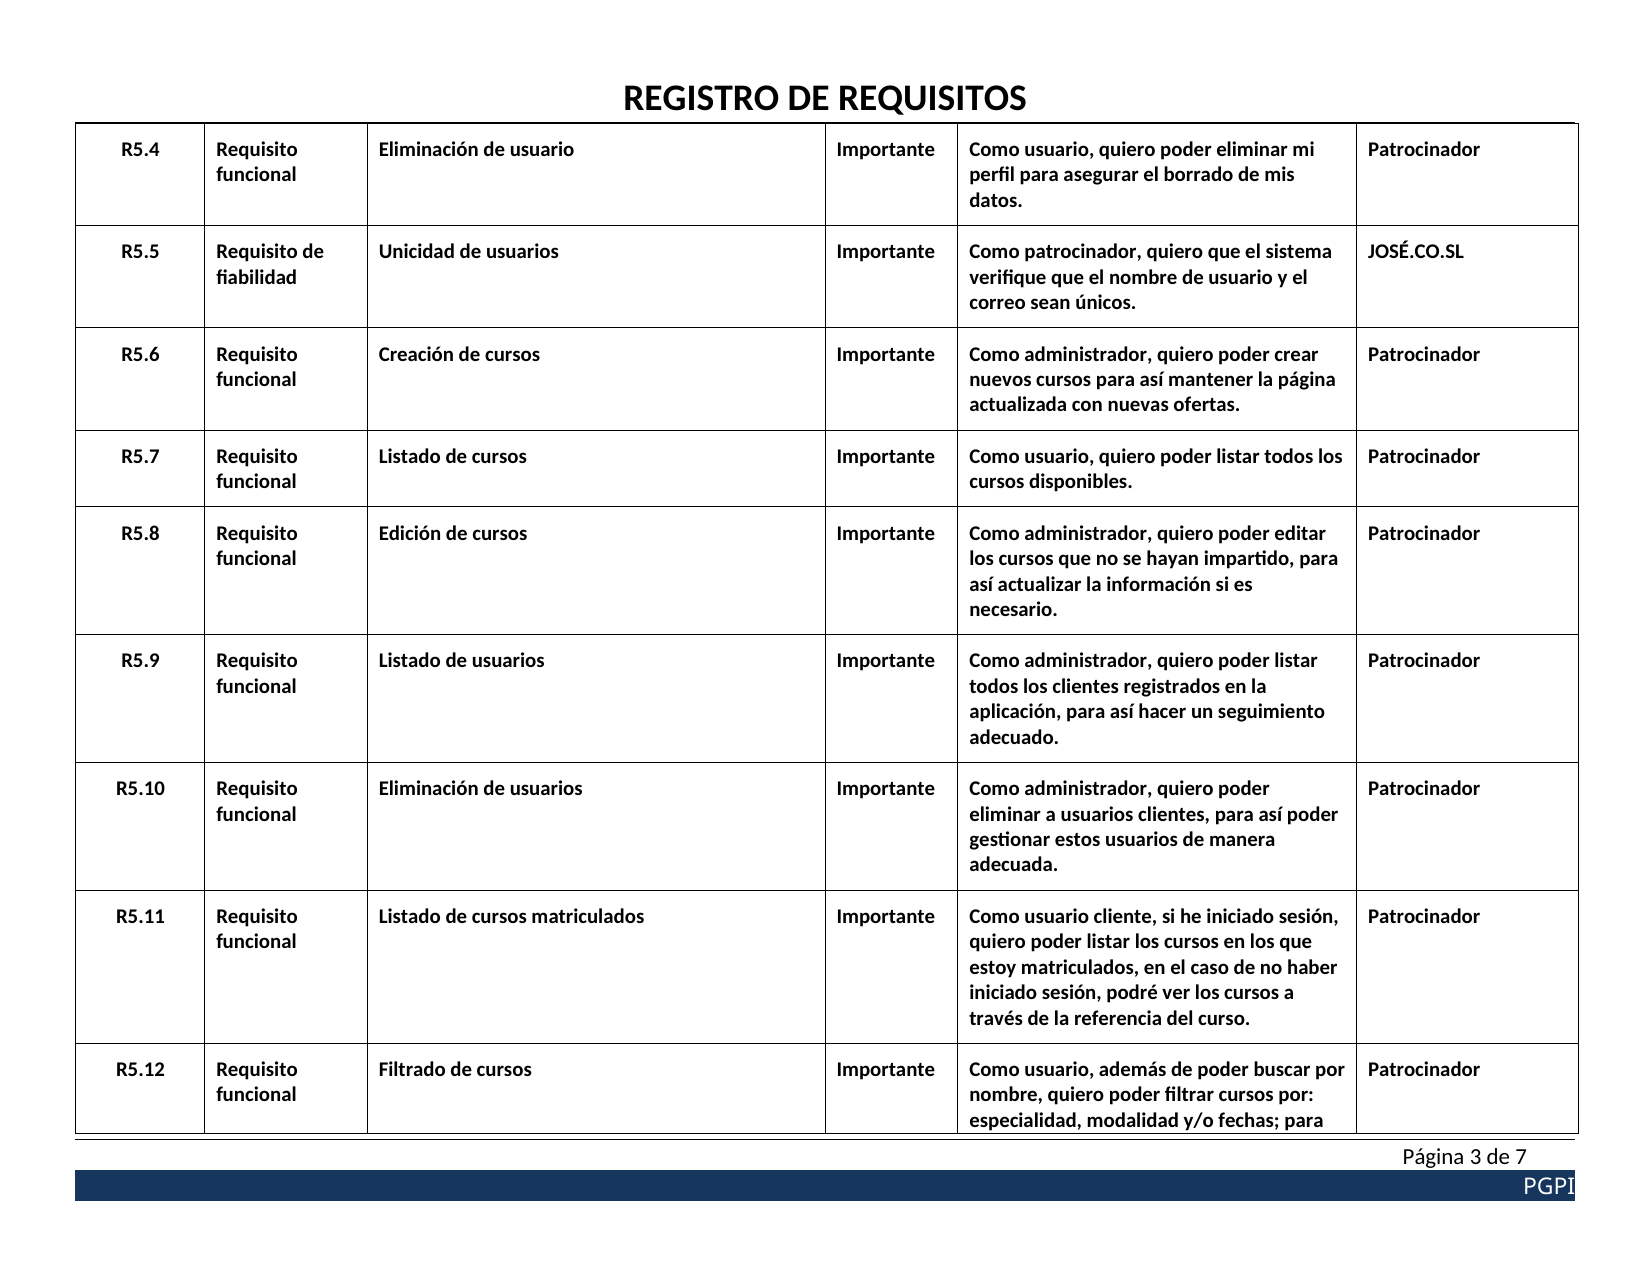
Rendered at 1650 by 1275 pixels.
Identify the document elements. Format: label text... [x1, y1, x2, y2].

table_cell Importante [826, 635, 957, 762]
table_cell Patrocinador [1357, 124, 1578, 225]
table_cell Eliminación de usuario [368, 124, 825, 225]
table_cell Eliminación de usuarios [368, 763, 825, 889]
table_cell Como usuario cliente, si he iniciado sesión, quiero poder listar los cursos en los que estoy matriculados, en el caso de no haber iniciado sesión, podré ver los cursos a través de la referencia del curso. [958, 891, 1356, 1043]
table_cell Edición de cursos [368, 507, 825, 634]
table_cell Requisito funcional [205, 328, 367, 429]
table_cell Filtrado de cursos [368, 1044, 825, 1132]
table_cell R5.12 [76, 1044, 204, 1132]
table_cell Requisito de fiabilidad [205, 226, 367, 327]
table_cell Como administrador, quiero poder eliminar a usuarios clientes, para así poder gestionar estos usuarios de manera adecuada. [958, 763, 1356, 889]
table_cell Como usuario, quiero poder eliminar mi perfil para asegurar el borrado de mis datos. [958, 124, 1356, 225]
table_cell Requisito funcional [205, 124, 367, 225]
table_cell Importante [826, 226, 957, 327]
table_cell Patrocinador [1357, 328, 1578, 429]
table_cell R5.4 [76, 124, 204, 225]
table_cell R5.11 [76, 891, 204, 1043]
table_cell Patrocinador [1357, 891, 1578, 1043]
table_cell Unicidad de usuarios [368, 226, 825, 327]
table_cell JOSÉ.CO.SL [1357, 226, 1578, 327]
table_cell Importante [826, 891, 957, 1043]
table_cell Como administrador, quiero poder crear nuevos cursos para así mantener la página actualizada con nuevas ofertas. [958, 328, 1356, 429]
table_cell R5.6 [76, 328, 204, 429]
table_cell R5.9 [76, 635, 204, 762]
table_cell Requisito funcional [205, 763, 367, 889]
table_cell Patrocinador [1357, 507, 1578, 634]
table_cell Importante [826, 763, 957, 889]
table_cell Como administrador, quiero poder listar todos los clientes registrados en la aplicación, para así hacer un seguimiento adecuado. [958, 635, 1356, 762]
table_cell Importante [826, 328, 957, 429]
table_cell Importante [826, 507, 957, 634]
table_cell Importante [826, 431, 957, 506]
table_cell Requisito funcional [205, 507, 367, 634]
table_cell Patrocinador [1357, 1044, 1578, 1132]
table_cell Patrocinador [1357, 763, 1578, 889]
table_cell Listado de usuarios [368, 635, 825, 762]
table_cell Importante [826, 1044, 957, 1132]
table_cell R5.7 [76, 431, 204, 506]
table_cell R5.5 [76, 226, 204, 327]
table_cell Listado de cursos matriculados [368, 891, 825, 1043]
table_cell Como usuario, quiero poder listar todos los cursos disponibles. [958, 431, 1356, 506]
table_cell Requisito funcional [205, 1044, 367, 1132]
table_cell Como patrocinador, quiero que el sistema verifique que el nombre de usuario y el correo sean únicos. [958, 226, 1356, 327]
table_cell Creación de cursos [368, 328, 825, 429]
table_cell R5.10 [76, 763, 204, 889]
table_cell Importante [826, 124, 957, 225]
table_cell Listado de cursos [368, 431, 825, 506]
table_cell R5.8 [76, 507, 204, 634]
table_cell Requisito funcional [205, 431, 367, 506]
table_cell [958, 1044, 1356, 1132]
table_cell Como administrador, quiero poder editar los cursos que no se hayan impartido, para así actualizar la información si es necesario. [958, 507, 1356, 634]
table_cell Requisito funcional [205, 635, 367, 762]
table_cell Requisito funcional [205, 891, 367, 1043]
table_cell Patrocinador [1357, 635, 1578, 762]
table_cell Patrocinador [1357, 431, 1578, 506]
